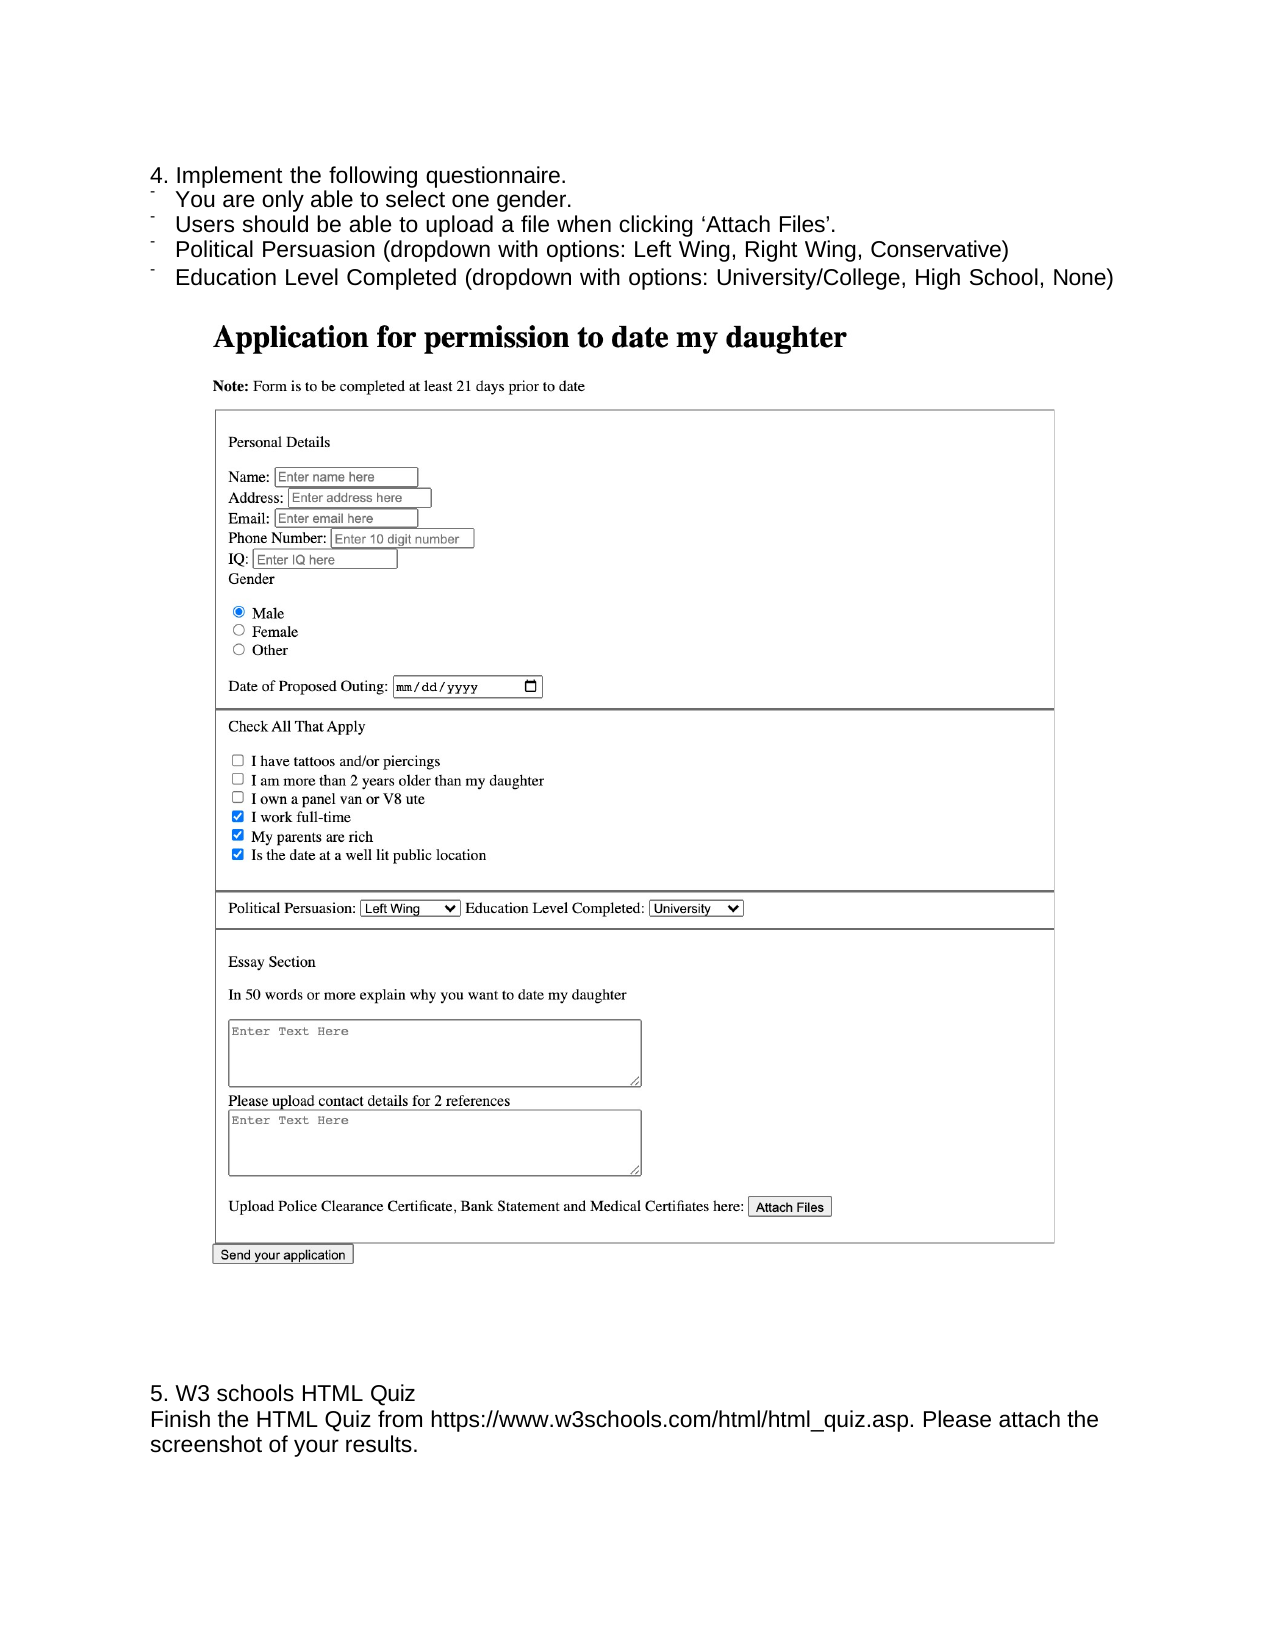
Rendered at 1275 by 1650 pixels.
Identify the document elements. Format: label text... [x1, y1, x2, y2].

list Education Level Completed (dropdown with options: University/College, High School, None) [150, 263, 1135, 291]
list Implement the following questionnaire. [150, 164, 1135, 188]
list Users should be able to upload a file when clicking ‘Attach Files’. [150, 213, 1135, 238]
list You are only able to select one gender. [150, 188, 1135, 213]
picture [212, 325, 1055, 1264]
text Finish the HTML Quiz from https://www.w3schools.com/html/html_quiz.asp. Please attach the screenshot of your results. [150, 1407, 1135, 1457]
list Political Persuasion (dropdown with options: Left Wing, Right Wing, Conservative) [150, 238, 1135, 263]
list W3 schools HTML Quiz [150, 1381, 1135, 1407]
